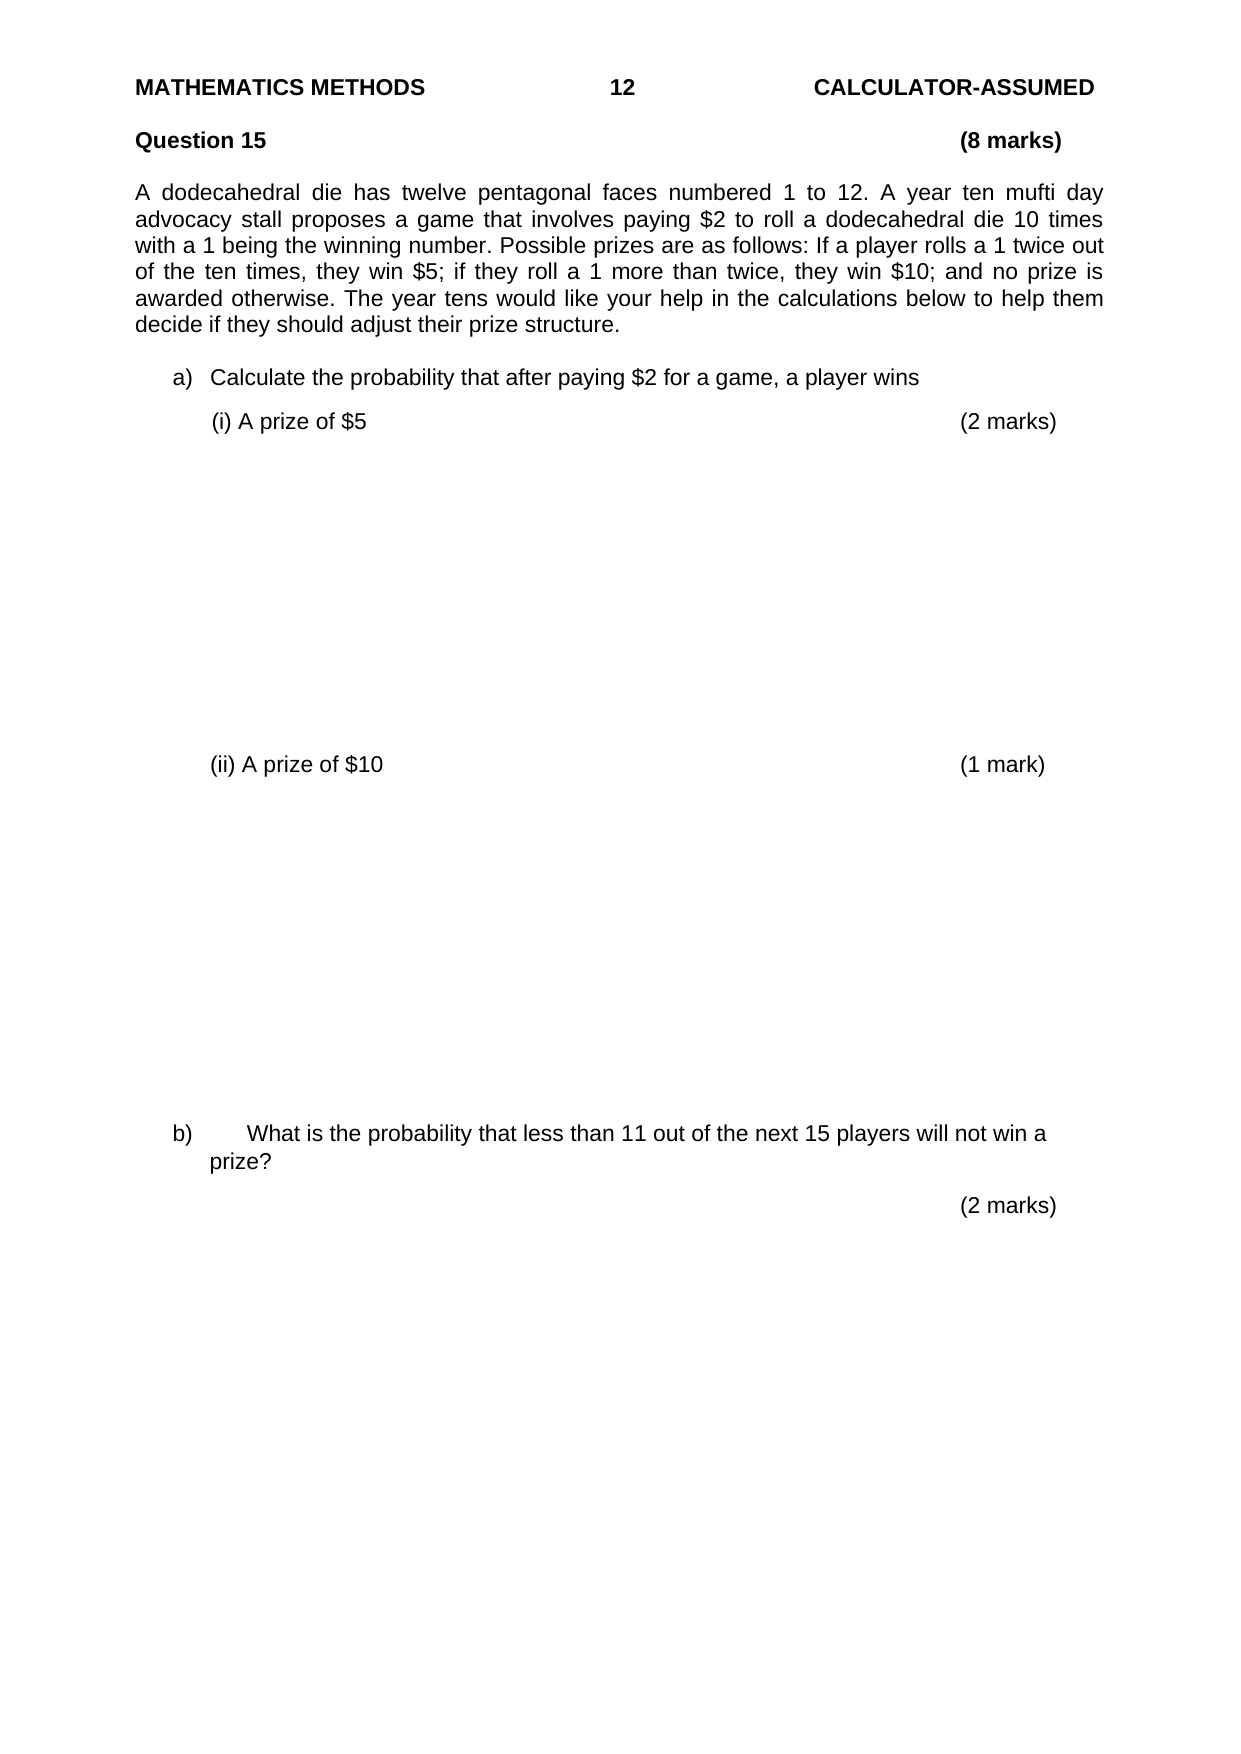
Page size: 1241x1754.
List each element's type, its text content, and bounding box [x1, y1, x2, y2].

text A dodecahedral die has twelve pentagonal faces numbered 1 to 12. A year ten mufti day advocacy stall proposes a game that involves paying $2 to roll a dodecahedral die 10 times with a 1 being the winning number. Possible prizes are as follows: If a player rolls a 1 twice out of the ten times, they win $5; if they roll a 1 more than twice, they win $10; and no prize is awarded otherwise. The year tens would like your help in the calculations below to help them decide if they should adjust their prize structure. [135, 179, 1105, 337]
list Calculate the probability that after paying $2 for a game, a player wins [172, 364, 1105, 390]
text (2 marks) [135, 1192, 1105, 1219]
text (i) A prize of $5 (2 marks) [135, 408, 1105, 435]
text Question 15 (8 marks) [135, 127, 1105, 153]
list What is the probability that less than 11 out of the next 15 players will not win a prize? [172, 1120, 1105, 1174]
text (ii) A prize of $10 (1 mark) [135, 751, 1105, 777]
